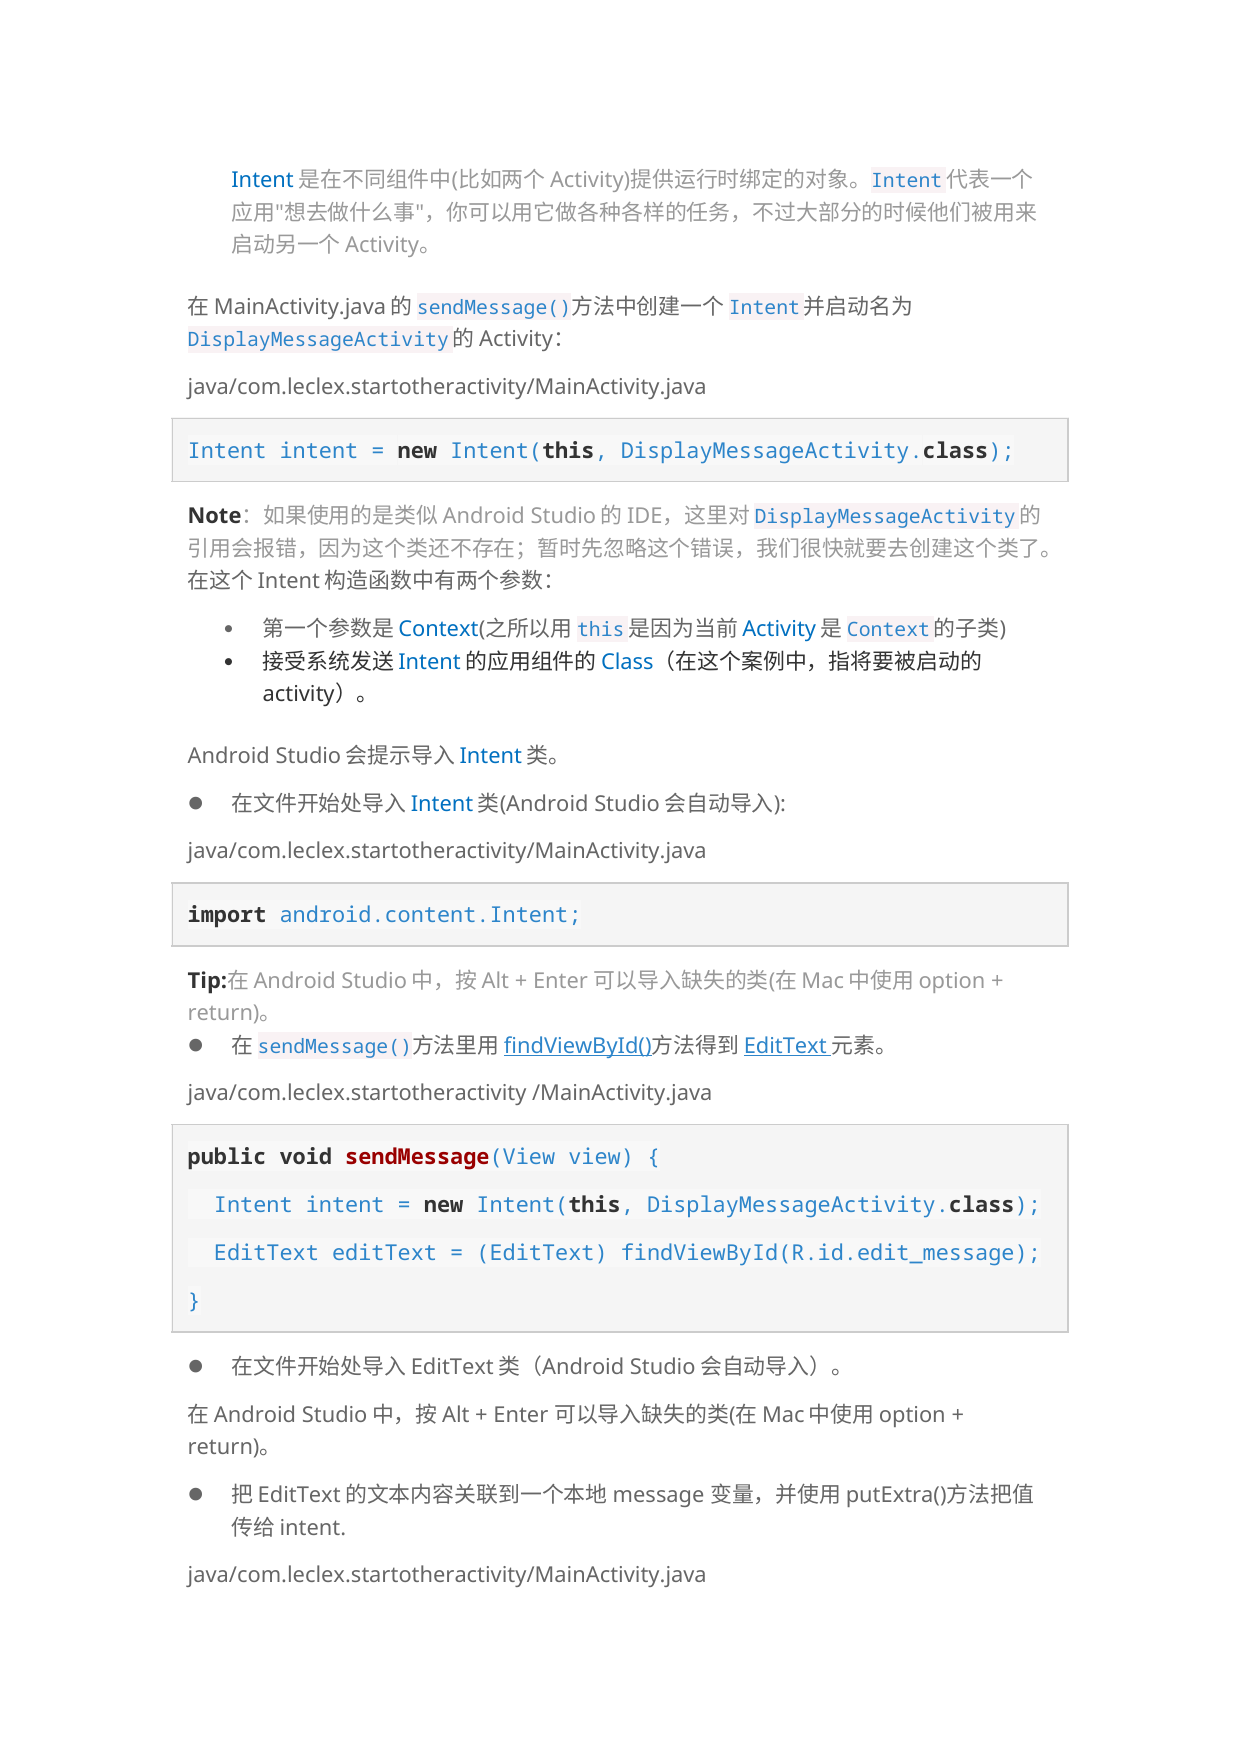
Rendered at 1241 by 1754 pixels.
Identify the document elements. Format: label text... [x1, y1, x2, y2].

text } [173, 1268, 1067, 1331]
text java/com.leclex.startotheractivity/MainActivity.java [187, 369, 1053, 402]
text 在这个Intent构造函数中有两个参数： [187, 563, 1053, 595]
text EditText editText = (EditText) findViewById(R.id.edit_message); [173, 1220, 1067, 1268]
list 接受系统发送Intent的应用组件的Class（在这个案例中，指将要被启动的activity）。 [225, 643, 1053, 708]
text java/com.leclex.startotheractivity /MainActivity.java [187, 1076, 1053, 1108]
text java/com.leclex.startotheractivity/MainActivity.java [187, 1558, 1053, 1590]
text Tip:在Android Studio中，按Alt + Enter 可以导入缺失的类(在Mac中使用option + return)。 [187, 962, 1053, 1027]
text Android Studio会提示导入Intent类。 [187, 738, 1053, 770]
text Intent intent = new Intent(this, DisplayMessageActivity.class); [173, 1172, 1067, 1220]
list 在文件开始处导入EditText类（Android Studio会自动导入）。 [187, 1348, 1053, 1381]
list 在sendMessage()方法里用findViewById()方法得到EditText元素。 [187, 1027, 1053, 1060]
text java/com.leclex.startotheractivity/MainActivity.java [187, 834, 1053, 866]
list 在文件开始处导入Intent类(Android Studio会自动导入): [187, 786, 1053, 818]
text import android.content.Intent; [173, 884, 1067, 945]
text public void sendMessage(View view) { [173, 1125, 1067, 1172]
text 在Android Studio中，按Alt + Enter 可以导入缺失的类(在Mac中使用option + return)。 [187, 1397, 1053, 1462]
text 在MainActivity.java的sendMessage()方法中创建一个Intent并启动名为DisplayMessageActivity的Activity： [187, 289, 1053, 354]
text Note：如果使用的是类似Android Studio的IDE，这里对DisplayMessageActivity的引用会报错，因为这个类还不存在；暂时先忽略这个错误，我们很快就要去创建这个类了。 [187, 498, 1053, 563]
list 把EditText的文本内容关联到一个本地 message 变量，并使用putExtra()方法把值传给intent. [187, 1477, 1053, 1542]
text Intent intent = new Intent(this, DisplayMessageActivity.class); [173, 419, 1067, 481]
list Intent是在不同组件中(比如两个Activity)提供运行时绑定的对象。Intent代表一个应用"想去做什么事"，你可以用它做各种各样的任务，不过大部分的时候他们被用来启动另一个Activity。 [231, 162, 1053, 259]
list 第一个参数是Context(之所以用this是因为当前Activity是Context的子类) [225, 611, 1053, 643]
